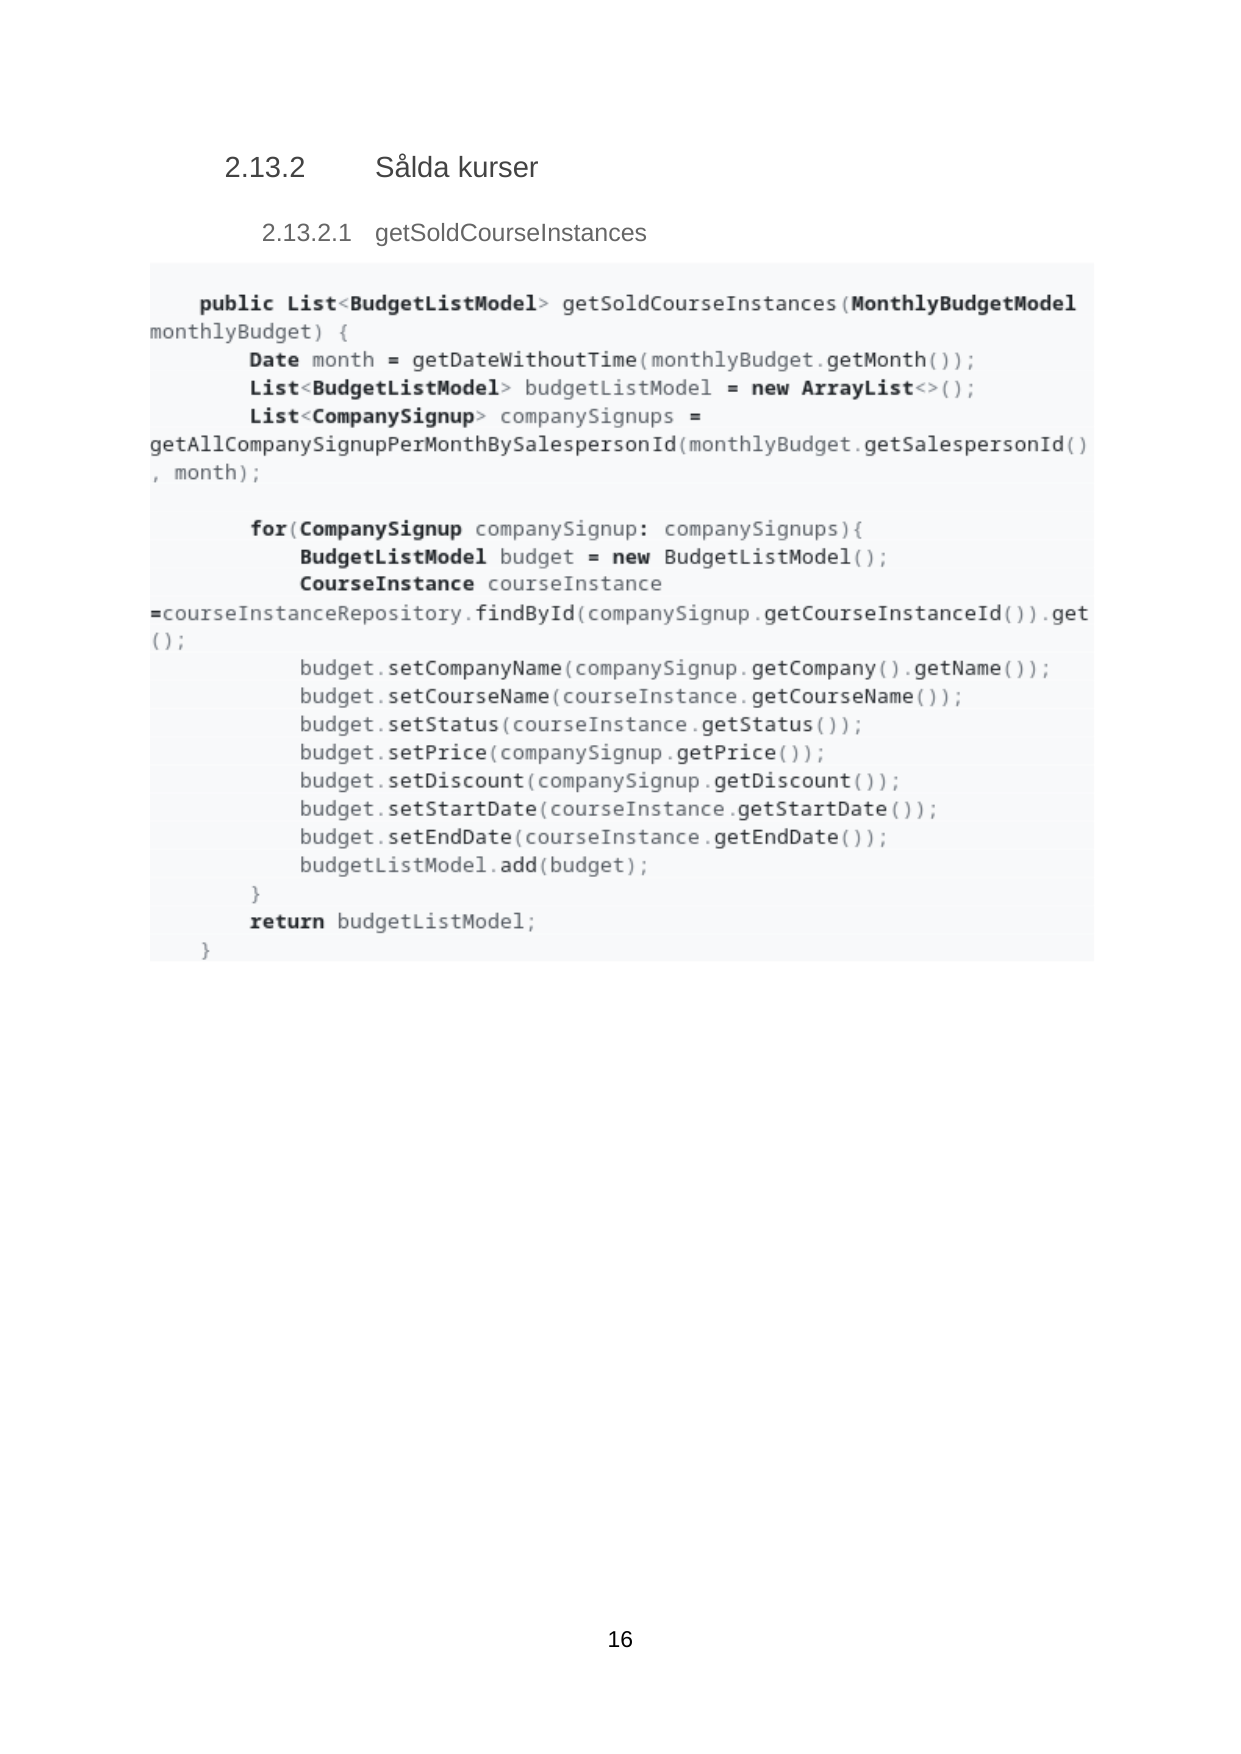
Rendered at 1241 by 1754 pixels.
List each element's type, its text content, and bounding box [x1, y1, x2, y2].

subtitle getSoldCourseInstances [262, 218, 1090, 246]
subtitle Sålda kurser [224, 150, 1090, 183]
